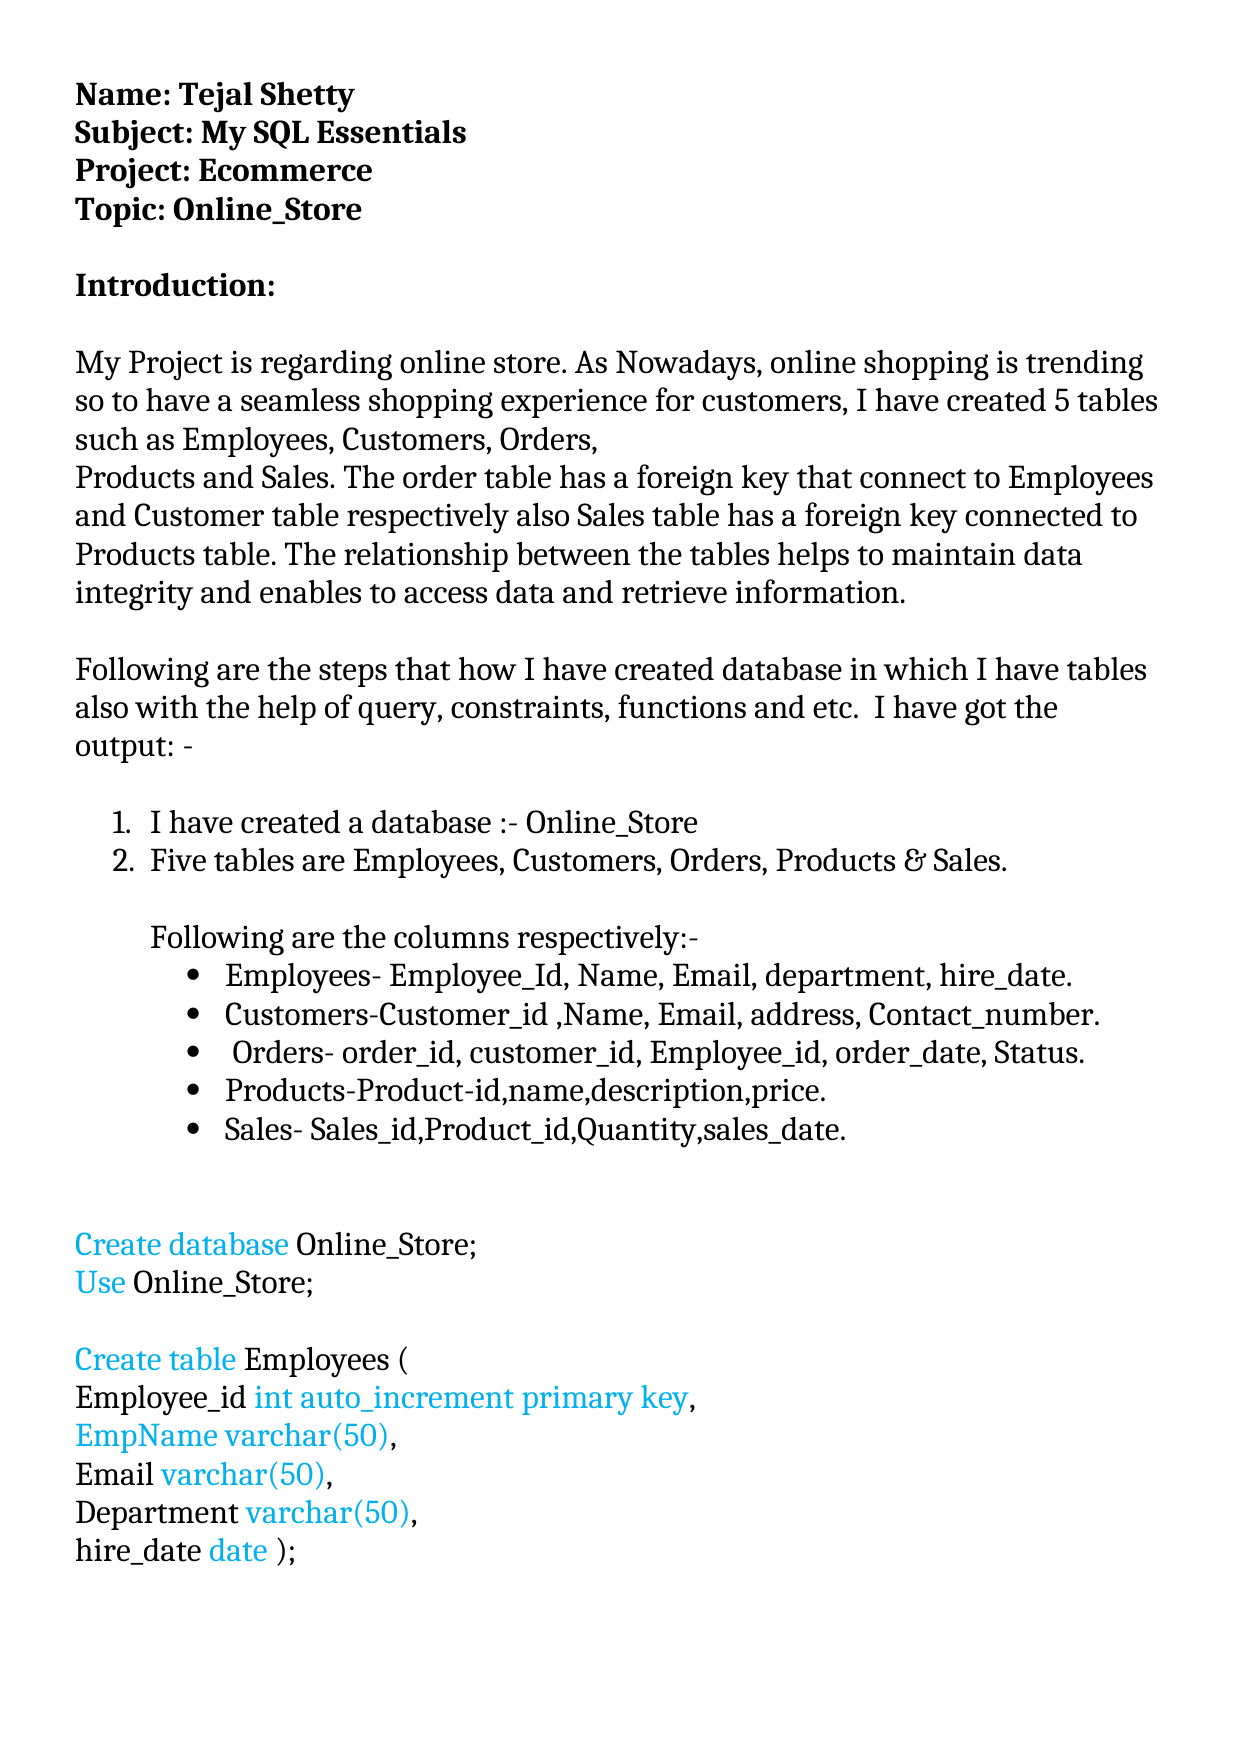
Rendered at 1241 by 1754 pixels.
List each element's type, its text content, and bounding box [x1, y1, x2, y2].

text EmpName varchar(50), [75, 1417, 1165, 1455]
text Email varchar(50), [75, 1455, 1165, 1493]
list Products-Product-id,name,description,price. [187, 1072, 1165, 1110]
text Project: Ecommerce [75, 152, 1165, 190]
list Orders- order_id, customer_id, Employee_id, order_date, Status. [187, 1033, 1165, 1072]
text Products and Sales. The order table has a foreign key that connect to Employees and Customer table respectively also Sales table has a foreign key connected to Products table. The relationship between the tables helps to maintain data integrity and enables to access data and retrieve information. [75, 458, 1165, 612]
text Following are the columns respectively:- [150, 918, 1165, 957]
text Department varchar(50), [75, 1493, 1165, 1532]
list Employees- Employee_Id, Name, Email, department, hire_date. [187, 957, 1165, 995]
text Following are the steps that how I have created database in which I have tables also with the help of query, constraints, functions and etc. I have got the output: - [75, 650, 1165, 765]
list Customers-Customer_id ,Name, Email, address, Contact_number. [187, 995, 1165, 1033]
text Create table Employees ( [75, 1340, 1165, 1378]
list I have created a database :- Online_Store [112, 803, 1165, 842]
text Employee_id int auto_increment primary key, [75, 1378, 1165, 1417]
list Sales- Sales_id,Product_id,Quantity,sales_date. [187, 1110, 1165, 1148]
text Introduction: [75, 267, 1165, 305]
text My Project is regarding online store. As Nowadays, online shopping is trending so to have a seamless shopping experience for customers, I have created 5 tables such as Employees, Customers, Orders, [75, 343, 1165, 458]
text Create database Online_Store; [75, 1225, 1165, 1263]
text Use Online_Store; [75, 1263, 1165, 1302]
text Name: Tejal Shetty [75, 75, 1165, 113]
text Subject: My SQL Essentials [75, 113, 1165, 152]
text hire_date date ); [75, 1532, 1165, 1570]
text Topic: Online_Store [75, 190, 1165, 228]
list Five tables are Employees, Customers, Orders, Products & Sales. [112, 842, 1165, 880]
